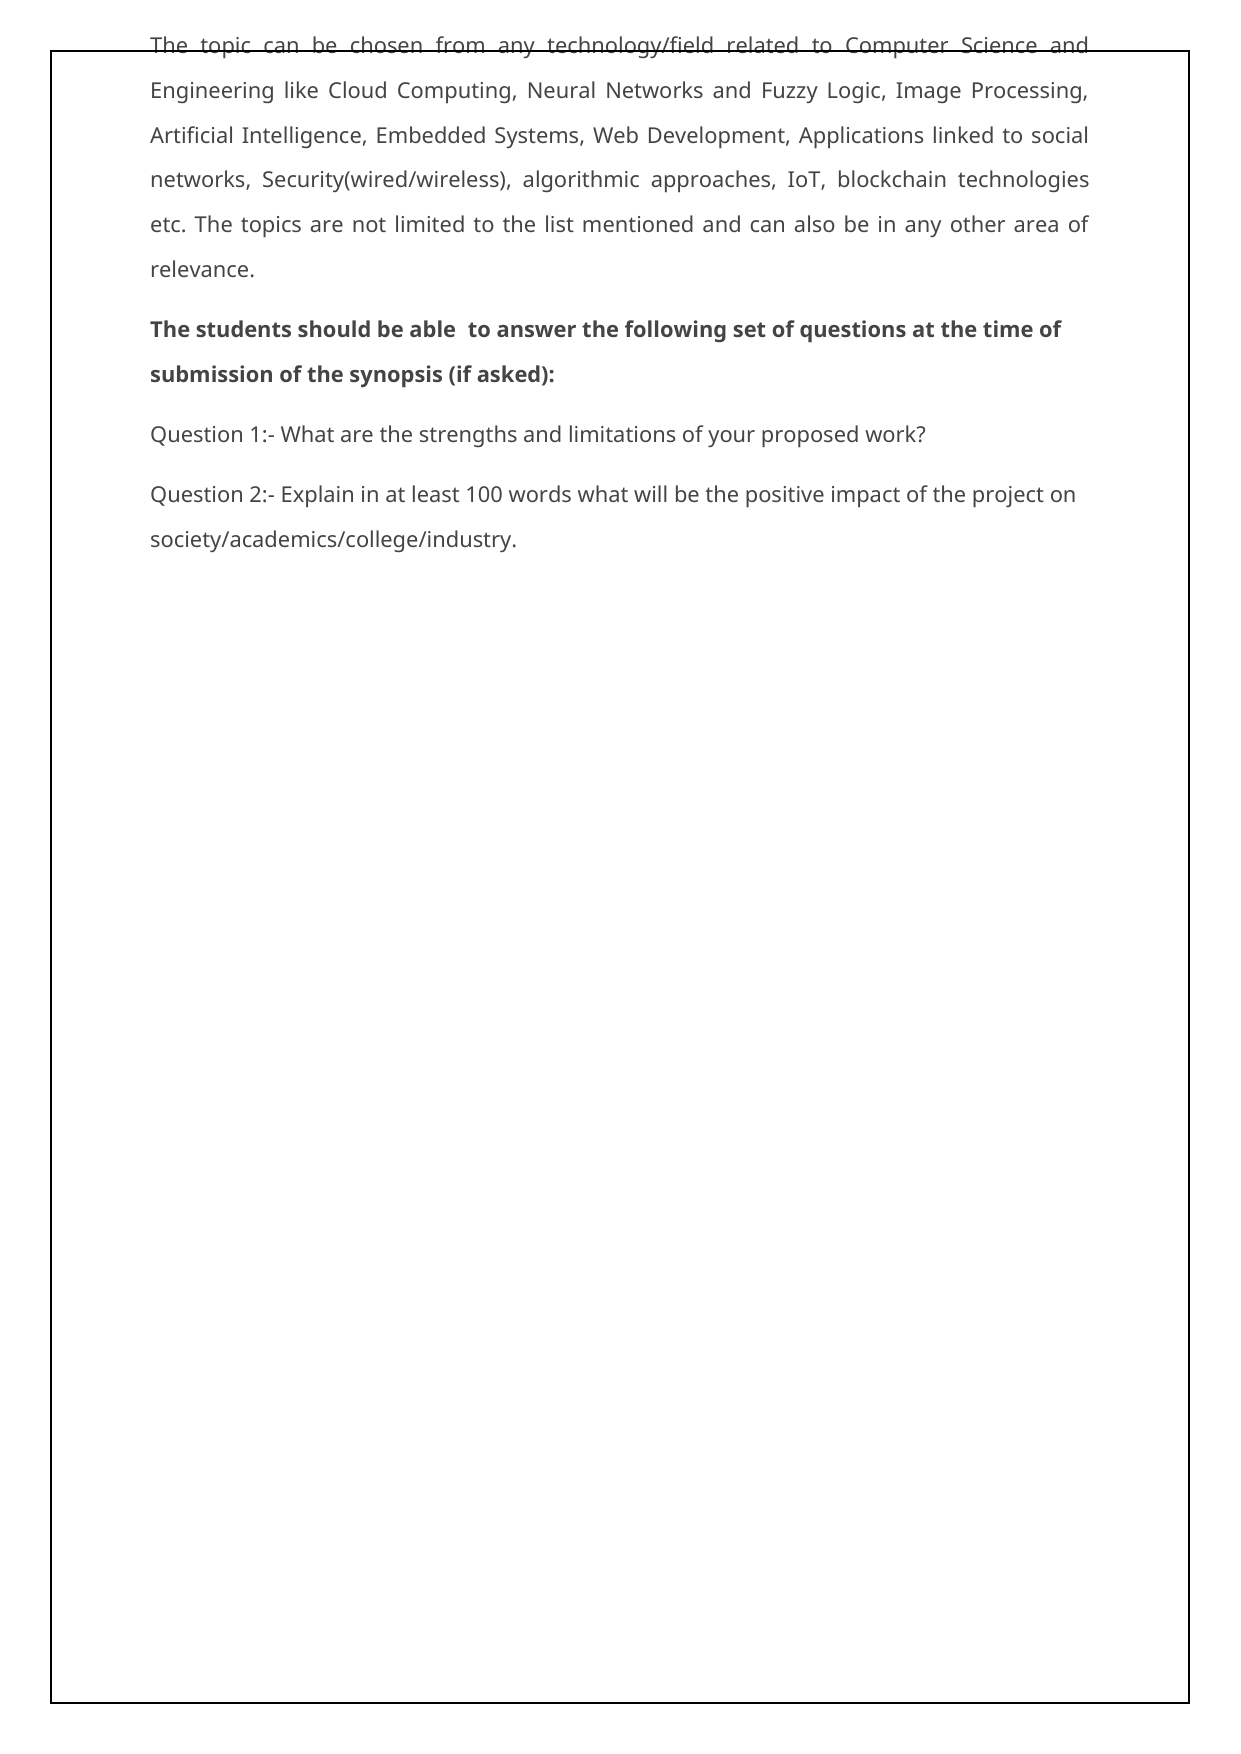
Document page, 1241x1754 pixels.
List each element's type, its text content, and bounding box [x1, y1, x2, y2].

text The students should be able to answer the following set of questions at the time of submission of the synopsis (if asked): [150, 314, 1090, 389]
text The topic can be chosen from any technology/field related to Computer Science and Engineering like Cloud Computing, Neural Networks and Fuzzy Logic, Image Processing, Artificial Intelligence, Embedded Systems, Web Development, Applications linked to social networks, Security(wired/wireless), algorithmic approaches, IoT, blockchain technologies etc. The topics are not limited to the list mentioned and can also be in any other area of relevance. [150, 52, 1090, 284]
text Question 1:- What are the strengths and limitations of your proposed work? [150, 419, 1090, 449]
text Question 2:- Explain in at least 100 words what will be the positive impact of the project on society/academics/college/industry. [150, 479, 1090, 554]
